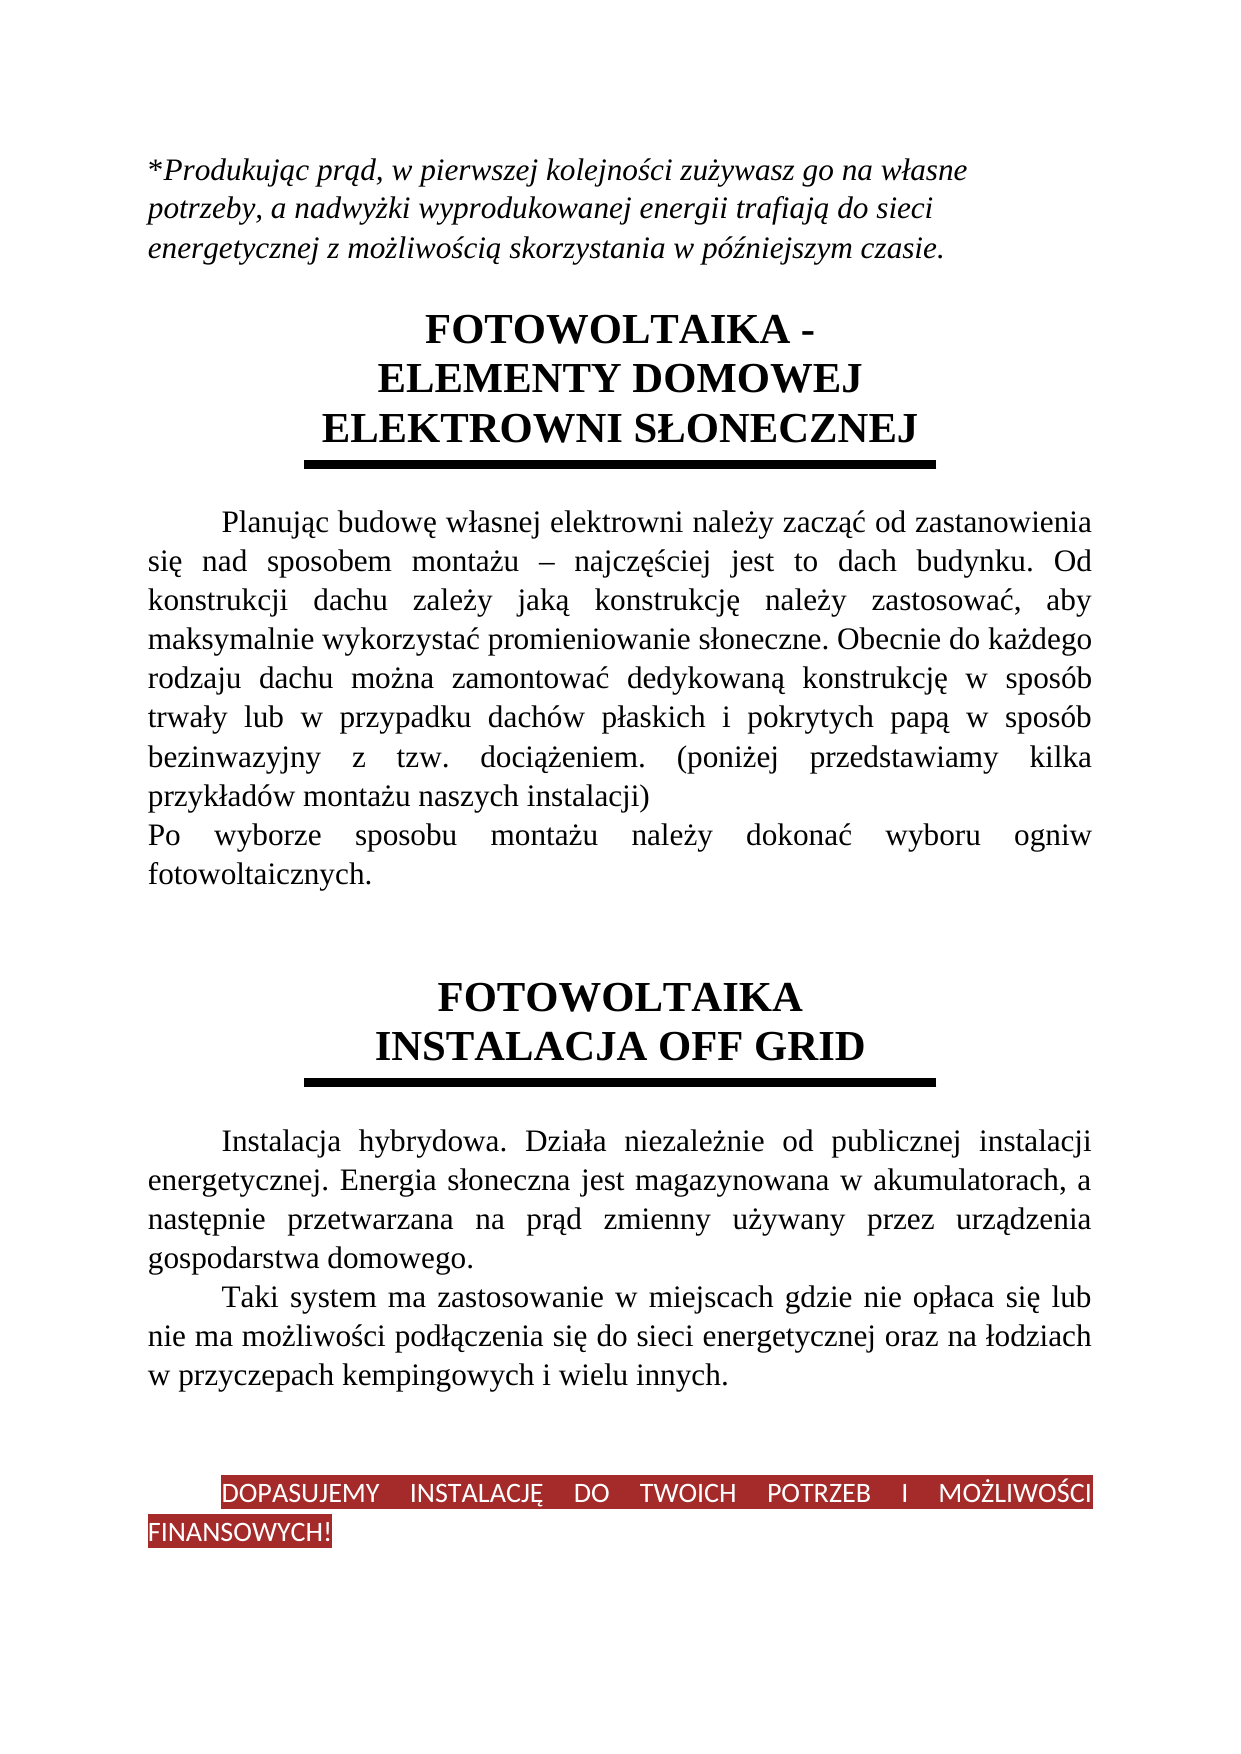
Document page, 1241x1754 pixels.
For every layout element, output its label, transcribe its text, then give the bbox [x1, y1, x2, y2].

text Planując budowę własnej elektrowni należy zacząć od zastanowienia się nad sposobem montażu – najczęściej jest to dach budynku. Od konstrukcji dachu zależy jaką konstrukcję należy zastosować, aby maksymalnie wykorzystać promieniowanie słoneczne. Obecnie do każdego rodzaju dachu można zamontować dedykowaną konstrukcję w sposób trwały lub w przypadku dachów płaskich i pokrytych papą w sposób bezinwazyjny z tzw. dociążeniem. (poniżej przedstawiamy kilka przykładów montażu naszych instalacji) [148, 500, 1093, 813]
text *Produkując prąd, w pierwszej kolejności zużywasz go na własne potrzeby, a nadwyżki wyprodukowanej energii trafiają do sieci energetycznej z możliwością skorzystania w późniejszym czasie. [148, 148, 1093, 265]
text Taki system ma zastosowanie w miejscach gdzie nie opłaca się lub nie ma możliwości podłączenia się do sieci energetycznej oraz na łodziach w przyczepach kempingowych i wielu innych. [148, 1275, 1093, 1392]
text FOTOWOLTAIKA - ELEMENTY DOMOWEJ ELEKTROWNI SŁONECZNEJ [304, 304, 936, 460]
text DOPASUJEMY INSTALACJĘ DO TWOICH POTRZEB I MOŻLIWOŚCI FINANSOWYCH! [148, 1470, 1093, 1548]
text FOTOWOLTAIKA INSTALACJA OFF GRID [304, 971, 936, 1078]
text Instalacja hybrydowa. Działa niezależnie od publicznej instalacji energetycznej. Energia słoneczna jest magazynowana w akumulatorach, a następnie przetwarzana na prąd zmienny używany przez urządzenia gospodarstwa domowego. [148, 1119, 1093, 1275]
text Po wyborze sposobu montażu należy dokonać wyboru ogniw fotowoltaicznych. [148, 813, 1093, 891]
